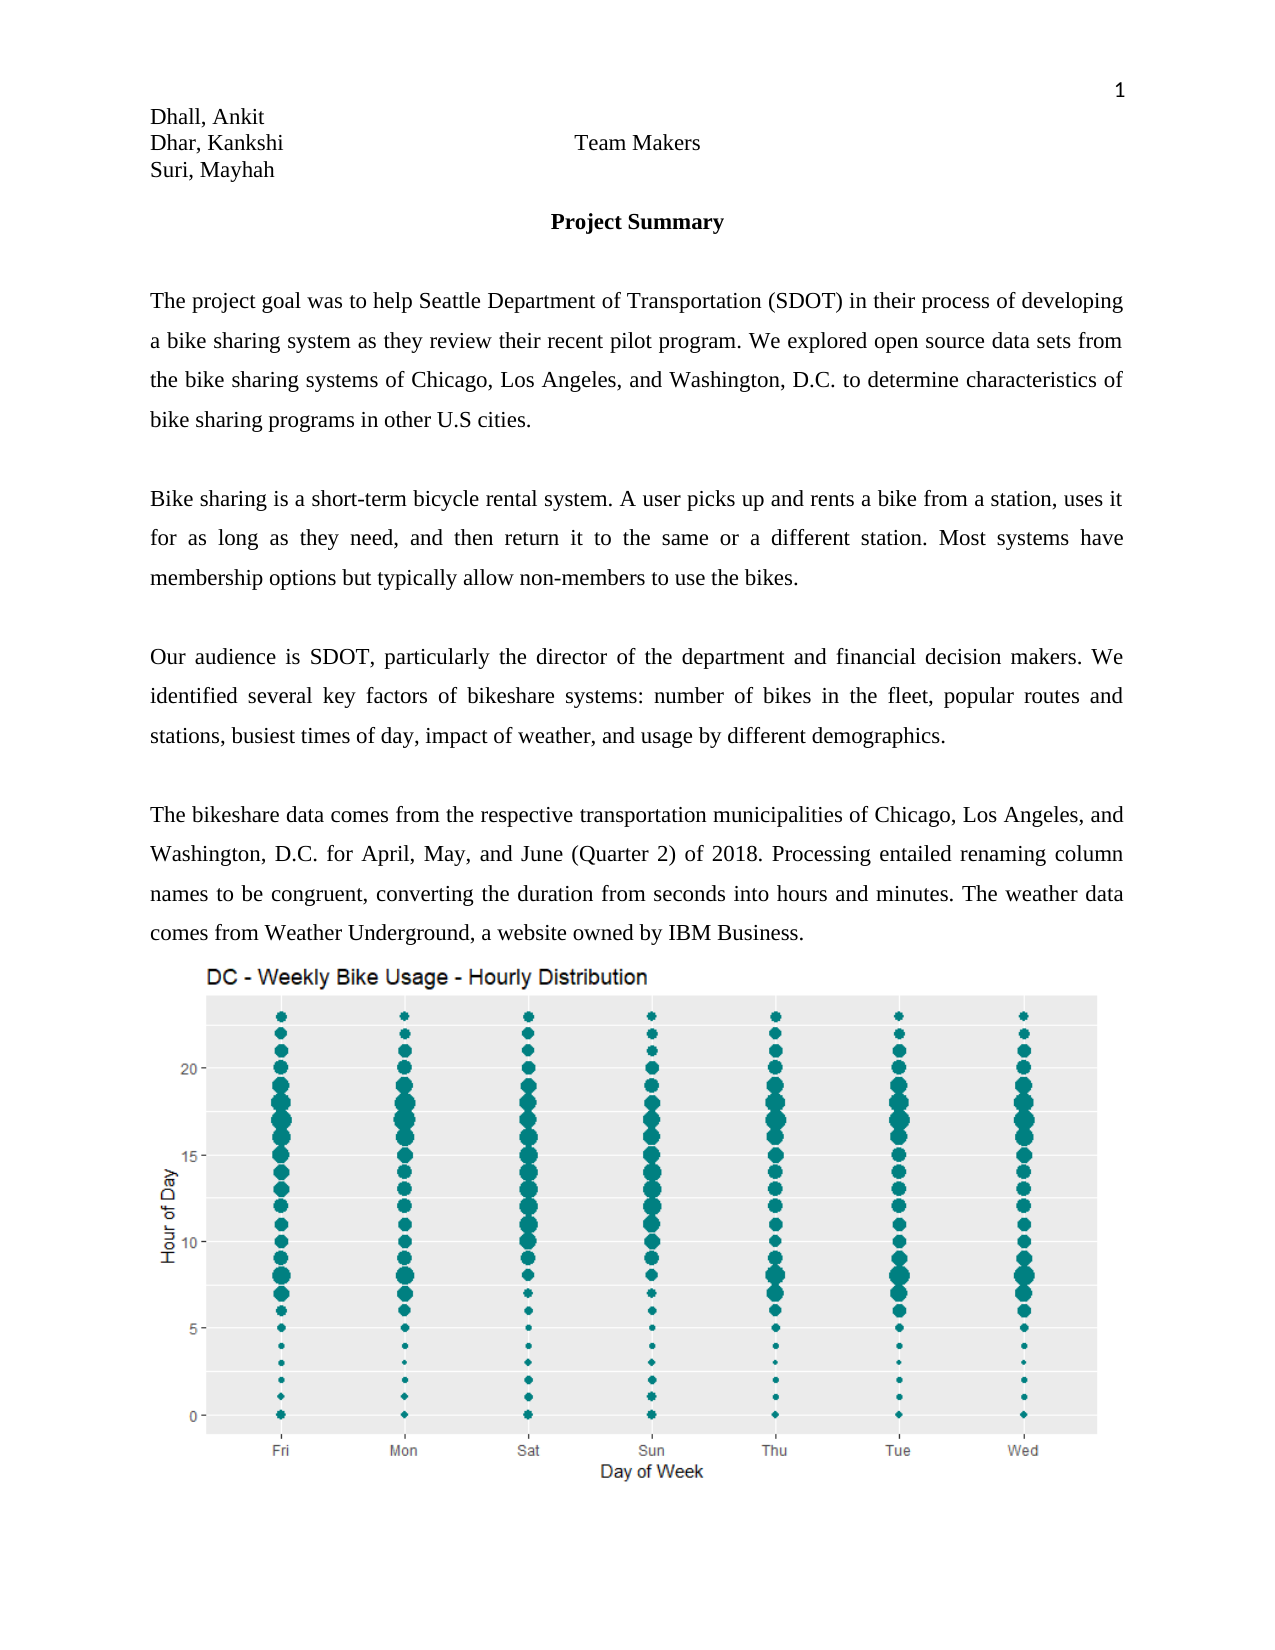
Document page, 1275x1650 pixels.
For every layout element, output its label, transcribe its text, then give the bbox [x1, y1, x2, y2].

text The project goal was to help Seattle Department of Transportation (SDOT) in their process of developing a bike sharing system as they review their recent pilot program. We explored open source data sets from the bike sharing systems of Chicago, Los Angeles, and Washington, D.C. to determine characteristics of bike sharing programs in other U.S cities. [150, 287, 1125, 432]
picture [150, 958, 1107, 1490]
text Project Summary [150, 208, 1125, 235]
text Our audience is SDOT, particularly the director of the department and financial decision makers. We identified several key factors of bikeshare systems: number of bikes in the fleet, popular routes and stations, busiest times of day, impact of weather, and usage by different demographics. [150, 643, 1125, 748]
text Bike sharing is a short-term bicycle rental system. A user picks up and rents a bike from a station, uses it for as long as they need, and then return it to the same or a different station. Most systems have membership options but typically allow non-members to use the bikes. [150, 485, 1125, 590]
text The bikeshare data comes from the respective transportation municipalities of Chicago, Los Angeles, and Washington, D.C. for April, May, and June (Quarter 2) of 2018. Processing entailed renaming column names to be congruent, converting the duration from seconds into hours and minutes. The weather data comes from Weather Underground, a website owned by IBM Business. [150, 801, 1125, 945]
